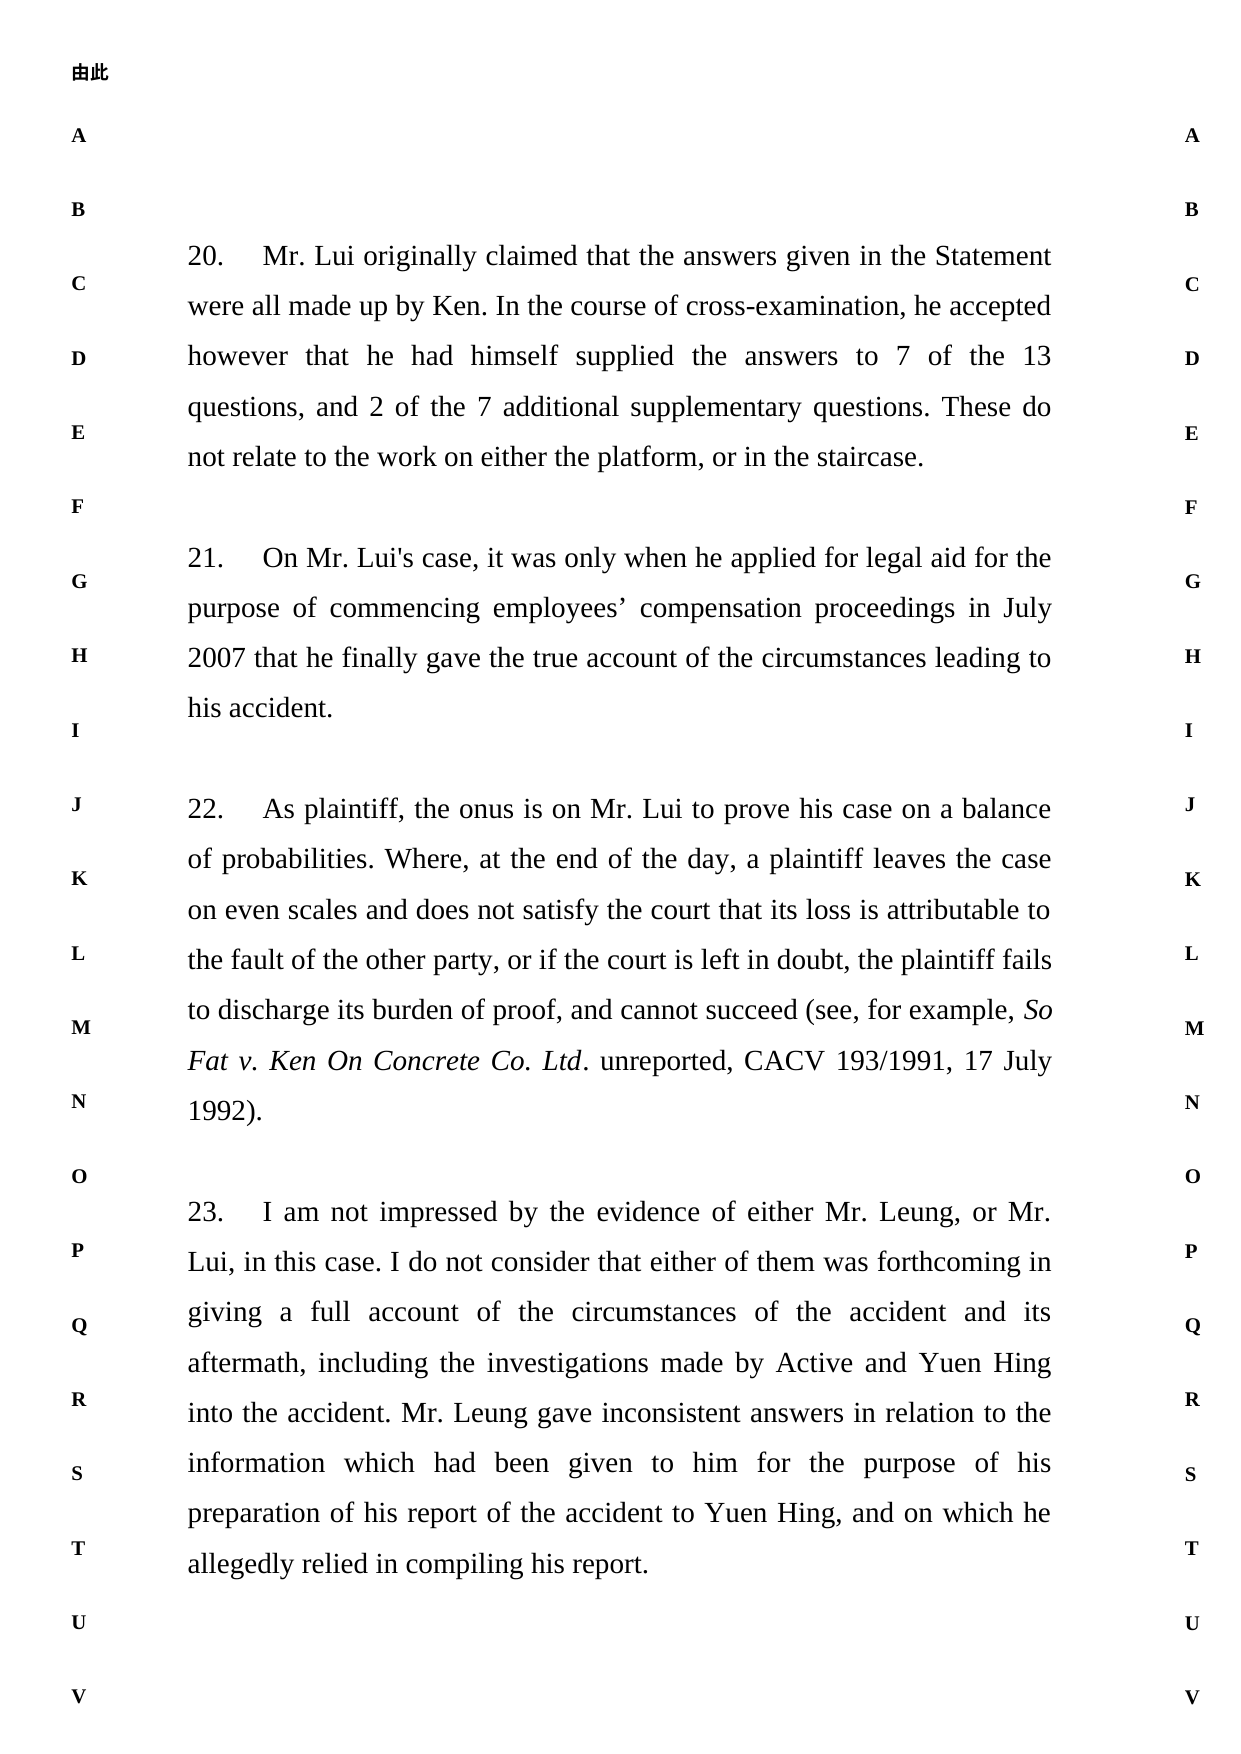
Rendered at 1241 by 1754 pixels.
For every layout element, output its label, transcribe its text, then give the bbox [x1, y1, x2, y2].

list On Mr. Lui's case, it was only when he applied for legal aid for the purpose of commencing employees’ compensation proceedings in July 2007 that he finally gave the true account of the circumstances leading to his accident. [187, 540, 1053, 724]
list Mr. Lui originally claimed that the answers given in the Statement were all made up by Ken. In the course of cross-examination, he accepted however that he had himself supplied the answers to 7 of the 13 questions, and 2 of the 7 additional supplementary questions. These do not relate to the work on either the platform, or in the staircase. [187, 238, 1053, 473]
list As plaintiff, the onus is on Mr. Lui to prove his case on a balance of probabilities. Where, at the end of the day, a plaintiff leaves the case on even scales and does not satisfy the court that its loss is attributable to the fault of the other party, or if the court is left in doubt, the plaintiff fails to discharge its burden of proof, and cannot succeed (see, for example, So Fat v. Ken On Concrete Co. Ltd. unreported, CACV 193/1991, 17 July 1992). [187, 791, 1053, 1127]
list I am not impressed by the evidence of either Mr. Leung, or Mr. Lui, in this case. I do not consider that either of them was forthcoming in giving a full account of the circumstances of the accident and its aftermath, including the investigations made by Active and Yuen Hing into the accident. Mr. Leung gave inconsistent answers in relation to the information which had been given to him for the purpose of his preparation of his report of the accident to Yuen Hing, and on which he allegedly relied in compiling his report. [187, 1194, 1053, 1579]
